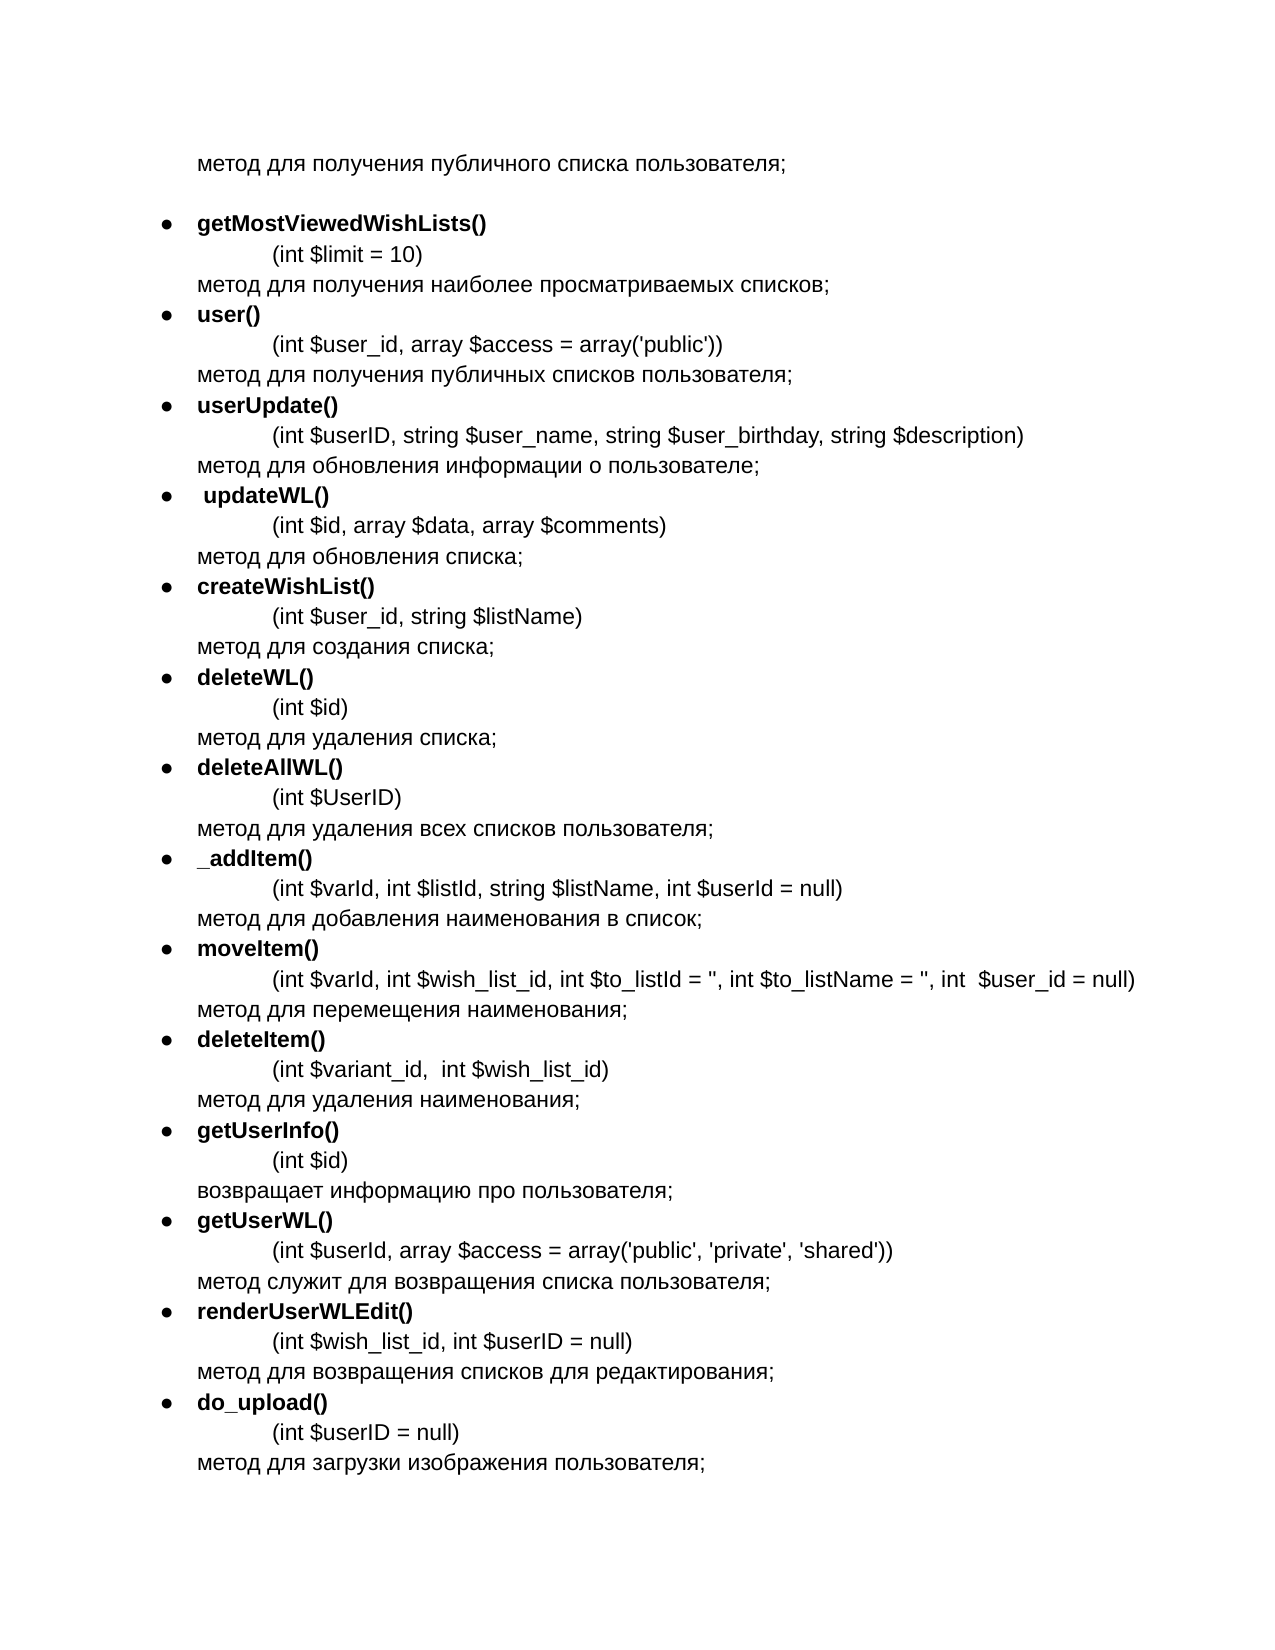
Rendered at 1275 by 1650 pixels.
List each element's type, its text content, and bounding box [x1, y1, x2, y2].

text (int $varId, int $listId, string $listName, int $userId = null) [197, 875, 1209, 901]
text (int $UserID) [197, 784, 1209, 811]
text (int $userID, string $user_name, string $user_birthday, string $description) [197, 422, 1209, 448]
list deleteItem() [159, 1026, 1209, 1052]
list deleteWL() [159, 663, 1209, 690]
text метод для перемещения наименования; [197, 996, 1209, 1022]
text метод для получения наиболее просматриваемых списков; [197, 271, 1209, 297]
list userUpdate() [159, 392, 1209, 418]
text (int $user_id, array $access = array('public')) [197, 331, 1209, 358]
text метод для создания списка; [197, 633, 1209, 660]
text метод служит для возвращения списка пользователя; [197, 1268, 1209, 1294]
list _addItem() [159, 845, 1209, 871]
text метод для добавления наименования в список; [197, 905, 1209, 932]
list moveItem() [159, 935, 1209, 962]
text метод для получения публичных списков пользователя; [122, 361, 1209, 388]
text метод для возвращения списков для редактирования; [197, 1358, 1209, 1385]
text метод для получения публичного списка пользователя; [197, 150, 1209, 176]
text (int $varId, int $wish_list_id, int $to_listId = '', int $to_listName = '', int $user_id = null) [197, 966, 1209, 992]
text (int $limit = 10) [197, 241, 1209, 267]
list renderUserWLEdit() [159, 1298, 1209, 1324]
text (int $id) [197, 694, 1209, 720]
list updateWL() [159, 482, 1209, 509]
text метод для удаления всех списков пользователя; [197, 814, 1209, 841]
list do_upload() [159, 1388, 1209, 1415]
text возвращает информацию про пользователя; [197, 1177, 1209, 1203]
text метод для загрузки изображения пользователя; [122, 1449, 1209, 1475]
text (int $variant_id, int $wish_list_id) [197, 1056, 1209, 1083]
text метод для обновления списка; [197, 543, 1209, 569]
text (int $user_id, string $listName) [197, 603, 1209, 629]
list getMostViewedWishLists() [159, 210, 1209, 237]
list user() [159, 301, 1209, 327]
text метод для удаления списка; [197, 724, 1209, 750]
list getUserInfo() [159, 1117, 1209, 1143]
text (int $id) [197, 1147, 1209, 1173]
list deleteAllWL() [159, 754, 1209, 781]
text метод для удаления наименования; [197, 1086, 1209, 1113]
text (int $wish_list_id, int $userID = null) [197, 1328, 1209, 1354]
text (int $userId, array $access = array('public', 'private', 'shared')) [197, 1237, 1209, 1264]
list getUserWL() [159, 1207, 1209, 1234]
text (int $id, array $data, array $comments) [197, 512, 1209, 539]
text метод для обновления информации о пользователе; [197, 452, 1209, 478]
text (int $userID = null) [197, 1419, 1209, 1445]
list createWishList() [159, 573, 1209, 599]
